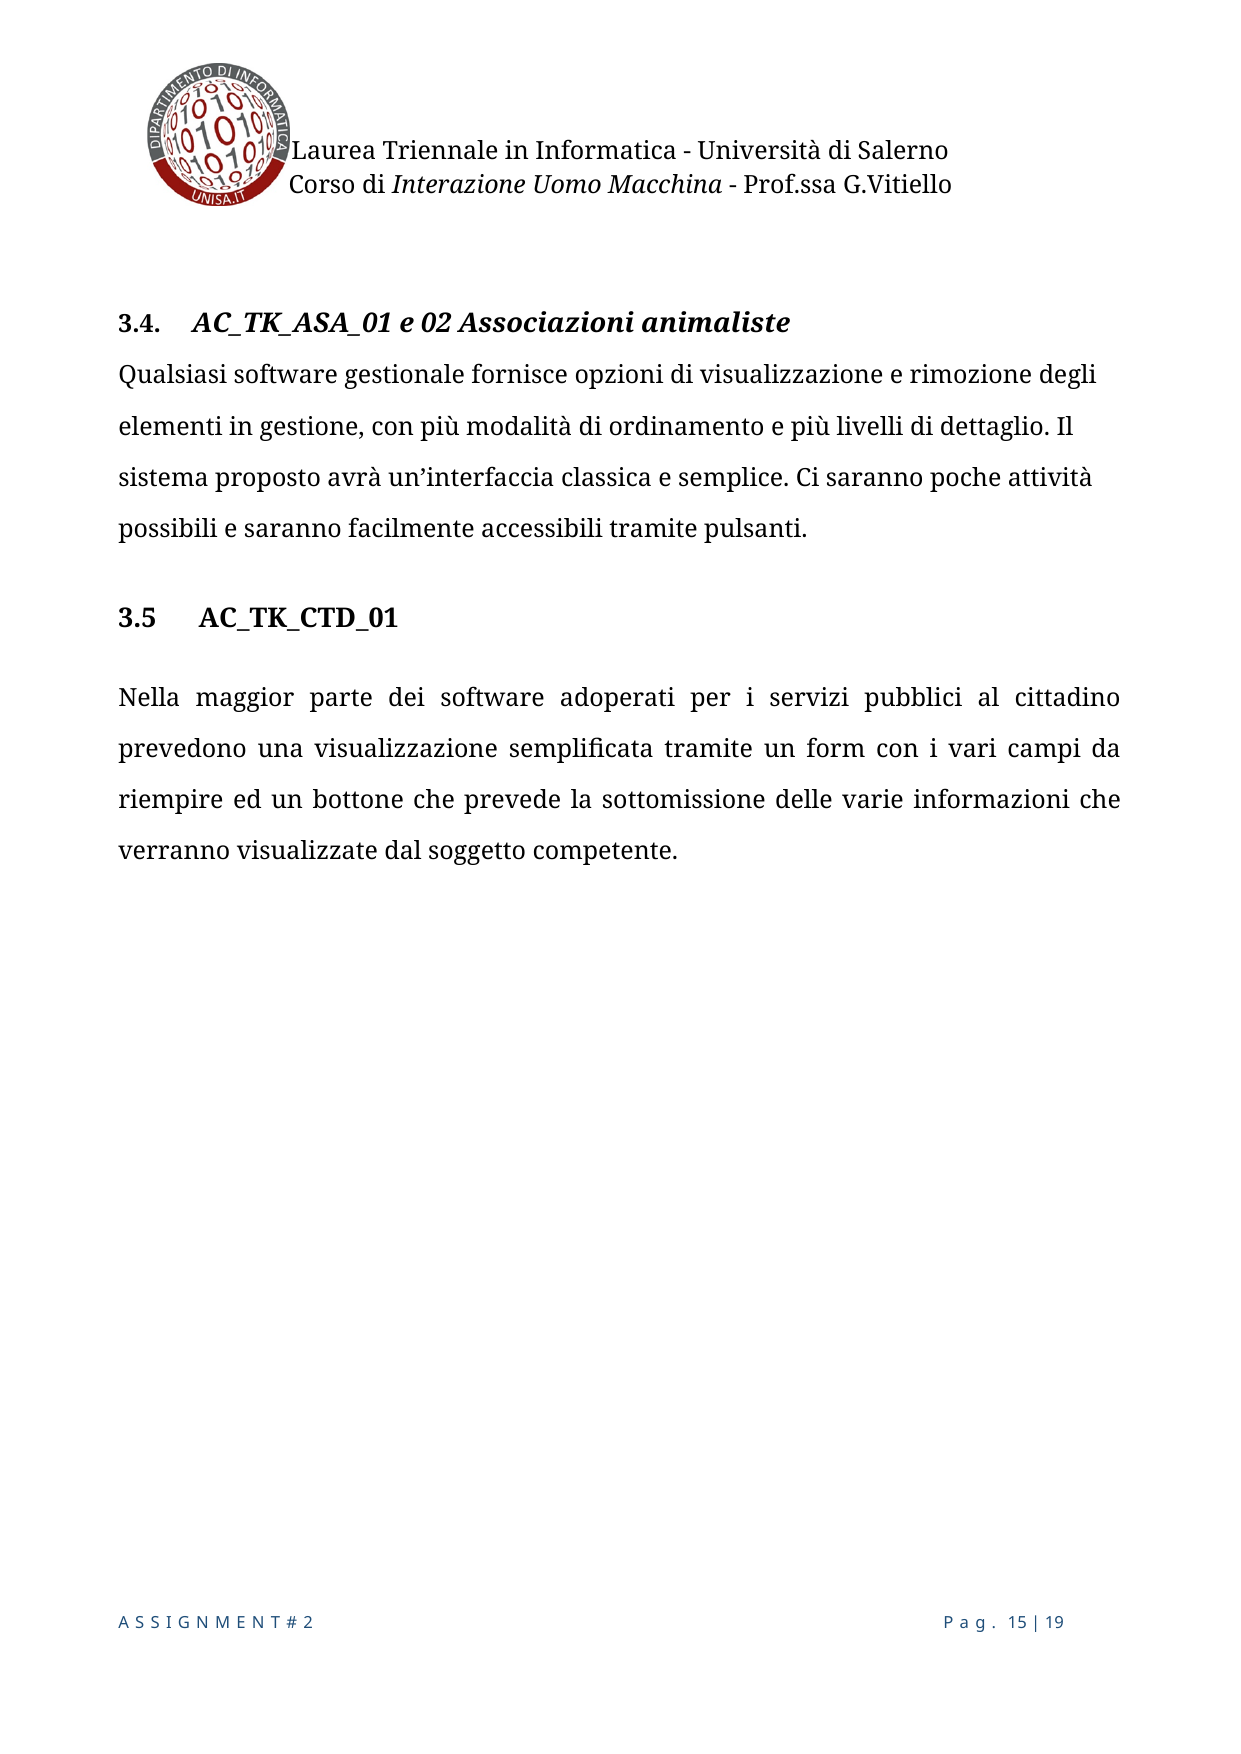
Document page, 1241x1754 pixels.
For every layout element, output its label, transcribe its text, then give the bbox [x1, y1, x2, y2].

list 3.5 AC_TK_CTD_01 [118, 599, 1122, 636]
picture [147, 63, 290, 206]
text Nella maggior parte dei software adoperati per i servizi pubblici al cittadino prevedono una visualizzazione semplificata tramite un form con i vari campi da riempire ed un bottone che prevede la sottomissione delle varie informazioni che verranno visualizzate dal soggetto competente. [118, 679, 1122, 866]
list AC_TK_ASA_01 e 02 Associazioni animaliste Qualsiasi software gestionale fornisce opzioni di visualizzazione e rimozione degli elementi in gestione, con più modalità di ordinamento e più livelli di dettaglio. Il sistema proposto avrà un’interfaccia classica e semplice. Ci saranno poche attività possibili e saranno facilmente accessibili tramite pulsanti. [118, 303, 1122, 544]
